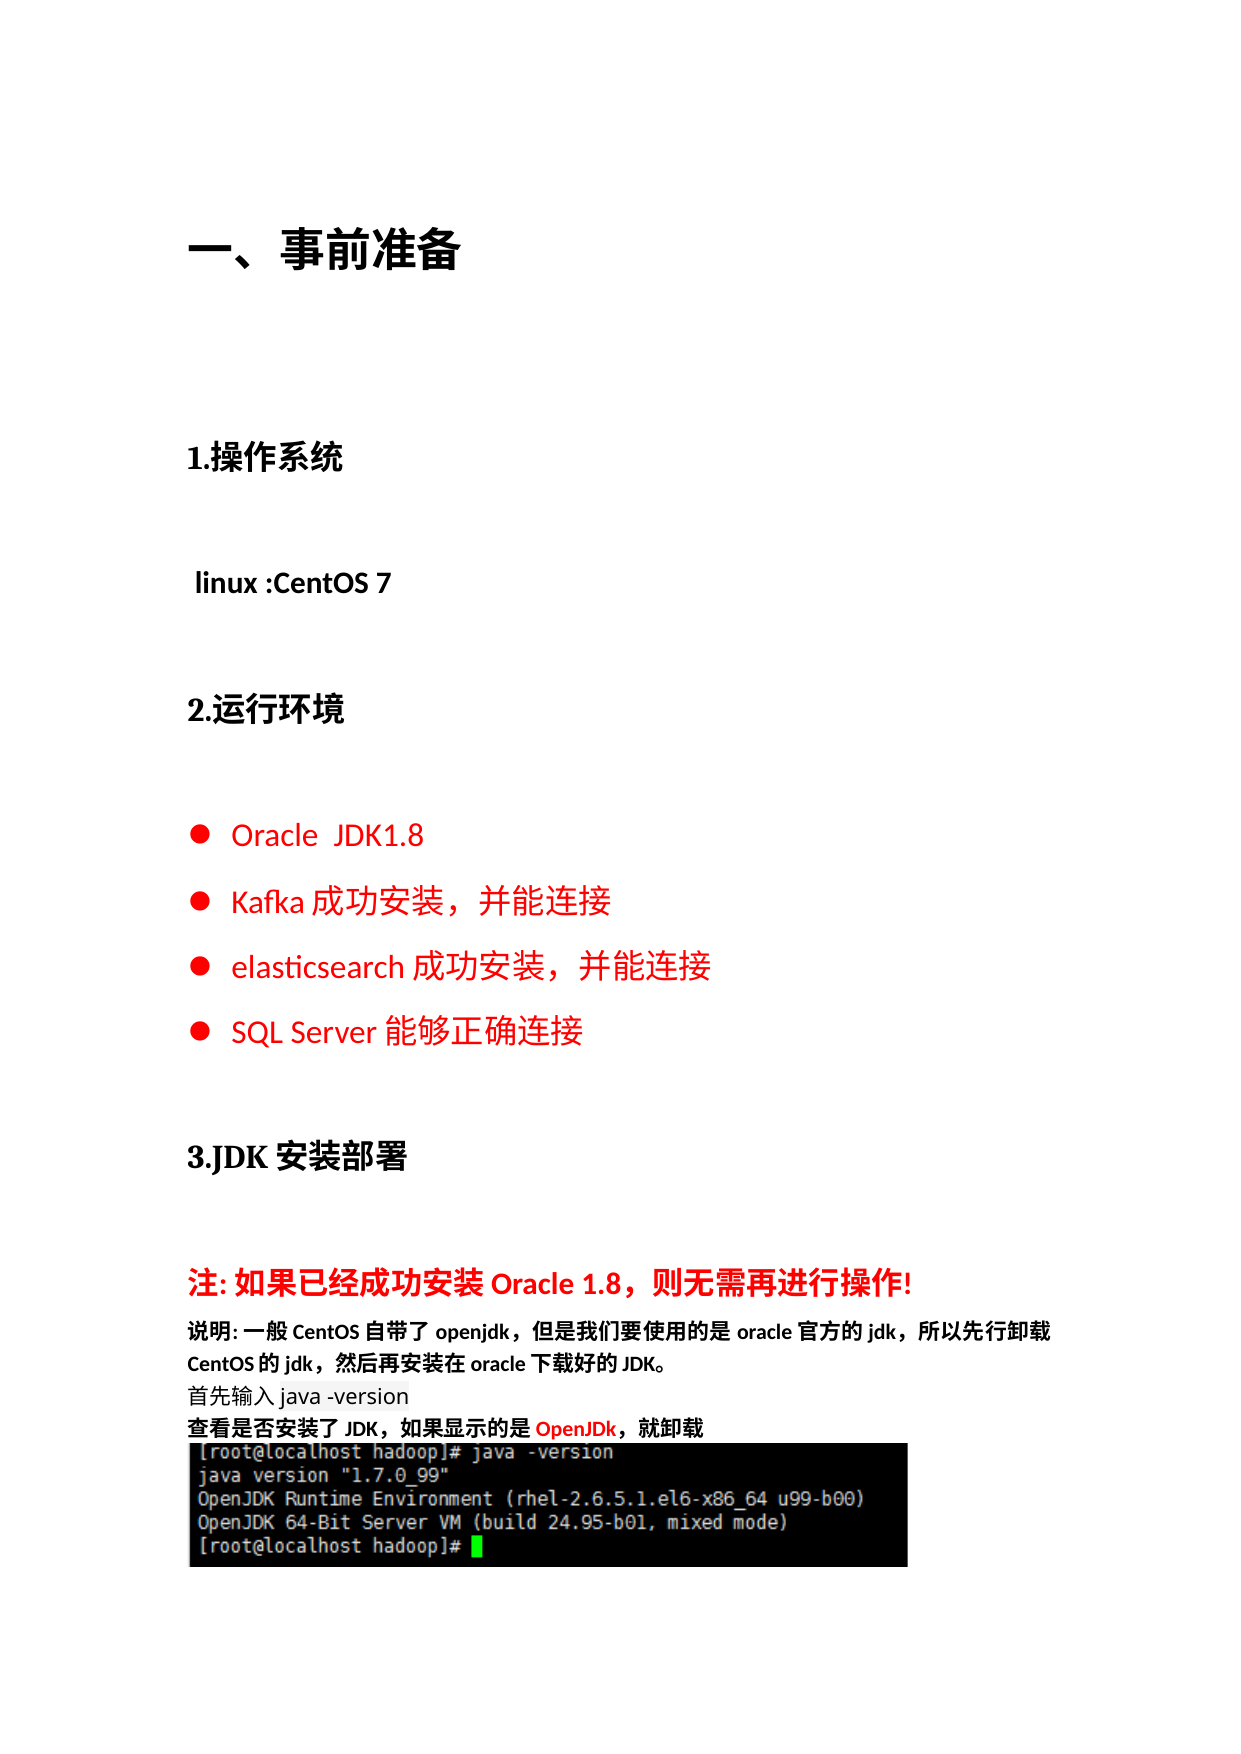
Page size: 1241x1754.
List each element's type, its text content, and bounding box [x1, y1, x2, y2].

text 首先输入 java -version [187, 1378, 1053, 1411]
subtitle 3.JDK安装部署 [187, 1121, 1053, 1186]
subtitle 1.操作系统 [187, 423, 1053, 488]
subtitle 2.运行环境 [187, 674, 1053, 739]
text 注: 如果已经成功安装Oracle 1.8，则无需再进行操作! [187, 1248, 1053, 1313]
list Kafka成功安装，并能连接 [187, 867, 1053, 932]
text 说明: 一般CentOS自带了openjdk，但是我们要使用的是oracle官方的jdk，所以先行卸载CentOS的jdk，然后再安装在oracle下载好的JDK。 [187, 1313, 1053, 1378]
list SQL Server能够正确连接 [187, 997, 1053, 1062]
text 查看是否安装了JDK，如果显示的是OpenJDk，就卸载 [187, 1411, 1053, 1443]
list elasticsearch成功安装，并能连接 [187, 932, 1053, 997]
text linux :CentOS 7 [187, 550, 1053, 615]
picture [187, 1443, 908, 1567]
subtitle 一、事前准备 [187, 197, 1053, 295]
list Oracle JDK1.8 [187, 802, 1053, 867]
